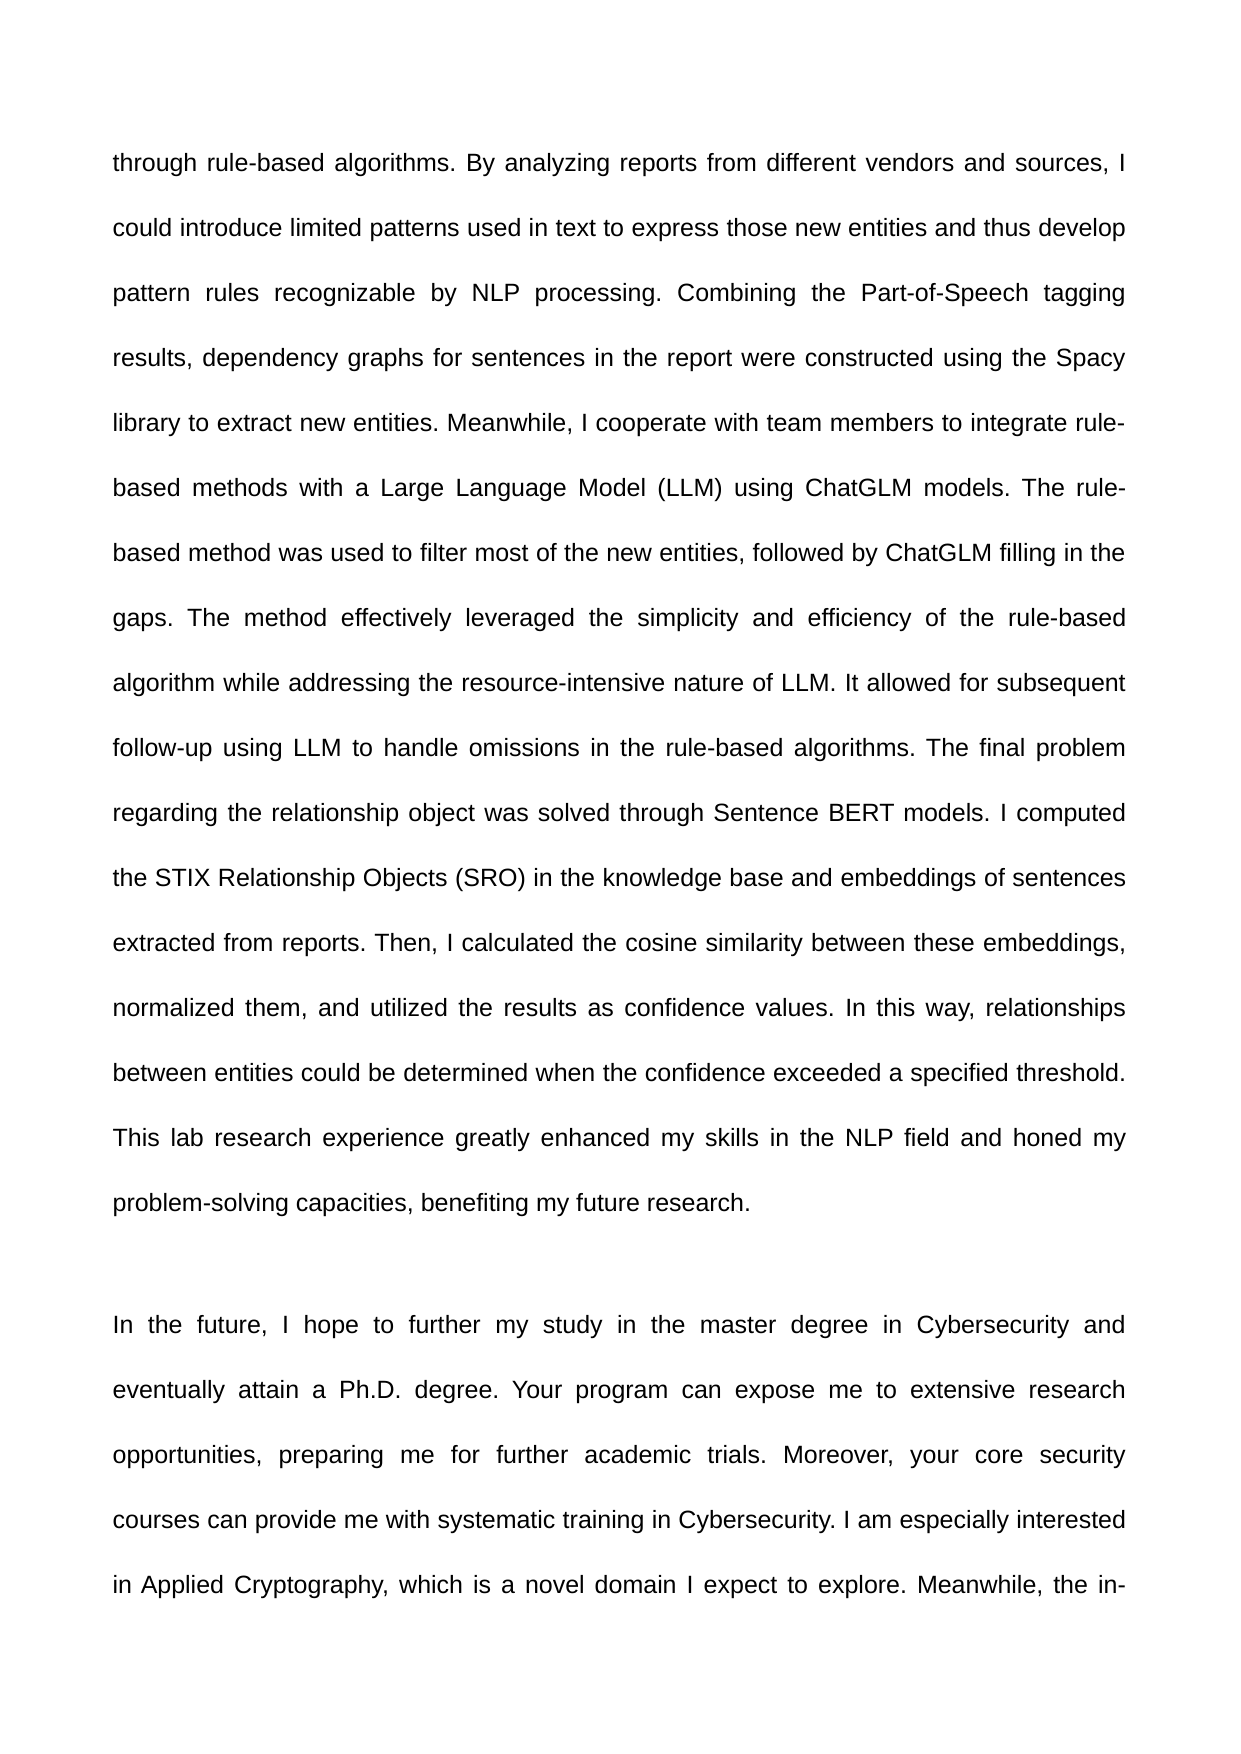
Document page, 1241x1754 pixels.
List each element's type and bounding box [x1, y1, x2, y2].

text [112, 146, 1128, 1218]
text [112, 1308, 1128, 1601]
